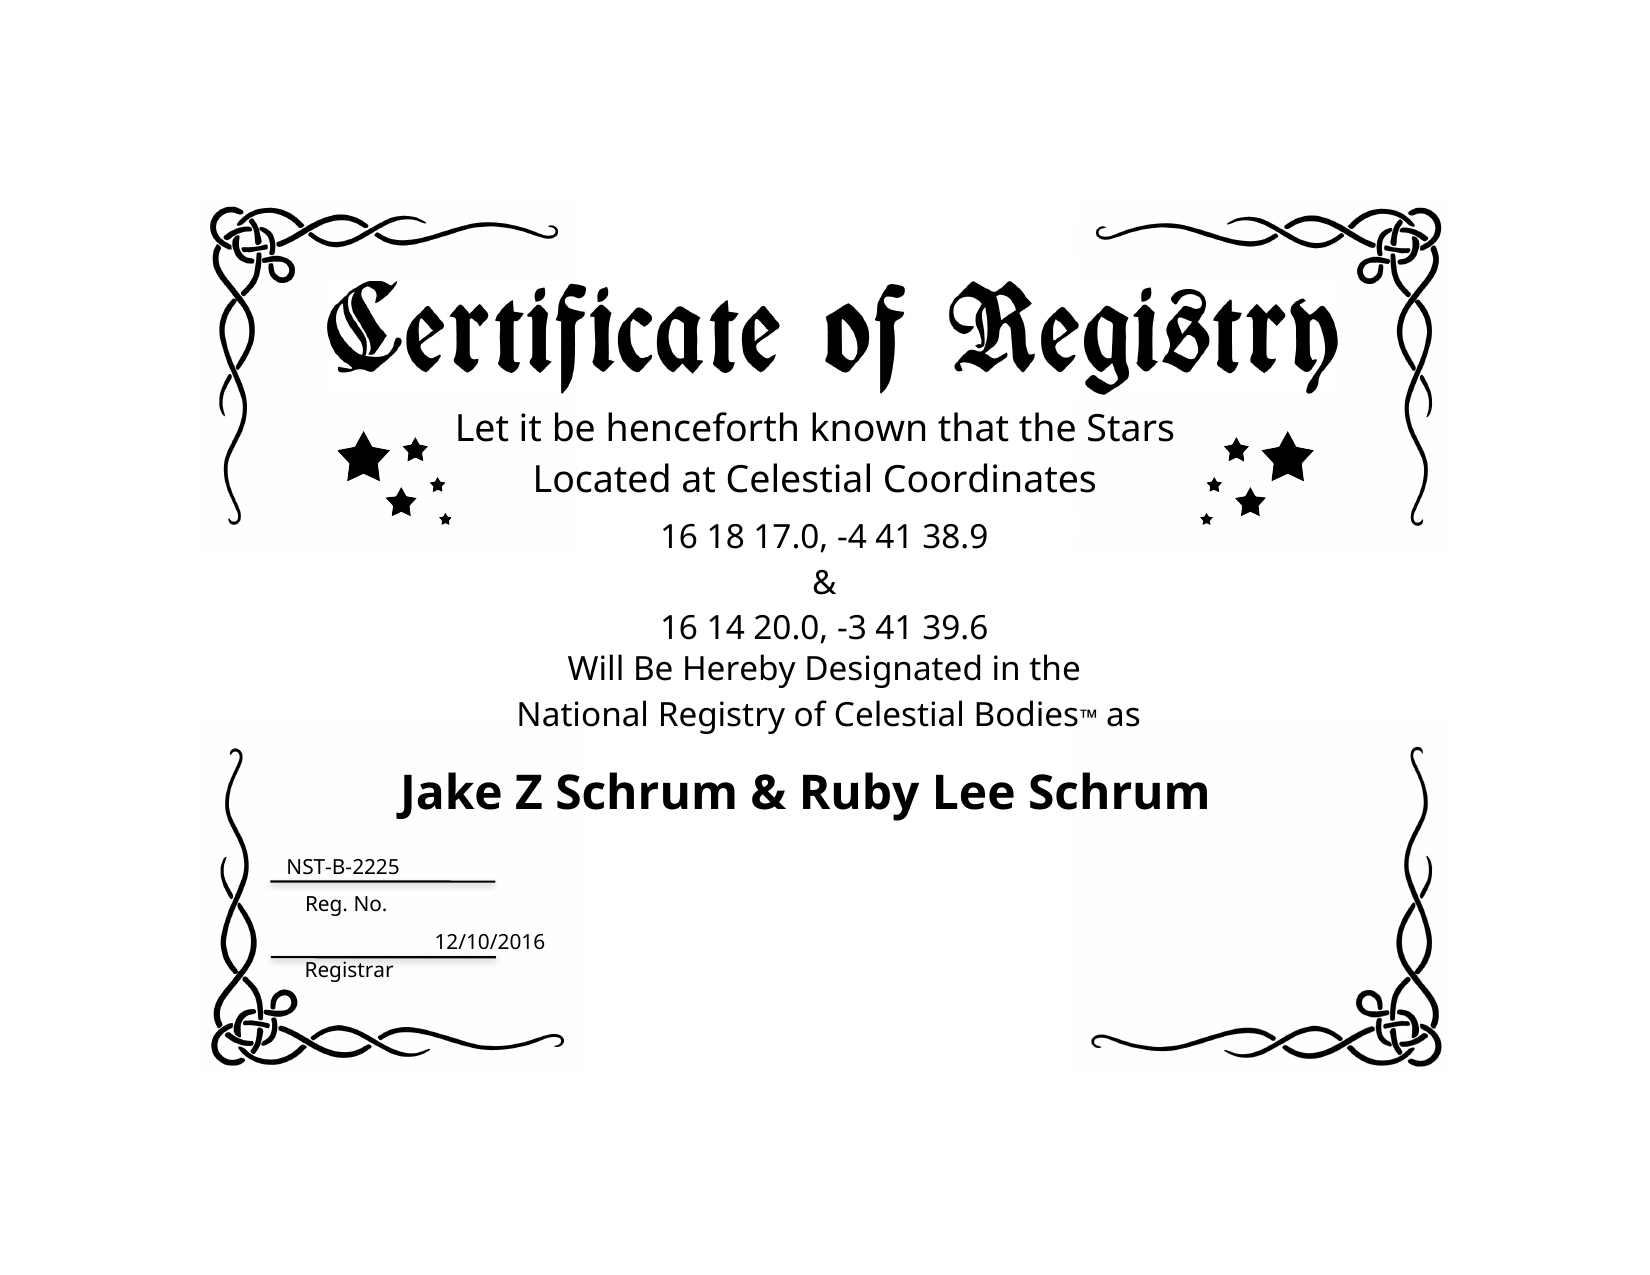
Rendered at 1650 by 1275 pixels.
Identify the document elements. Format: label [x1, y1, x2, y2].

picture [1070, 717, 1450, 1076]
picture [546, 718, 554, 724]
picture [1111, 717, 1119, 724]
picture [202, 718, 586, 1075]
picture [201, 197, 1450, 556]
